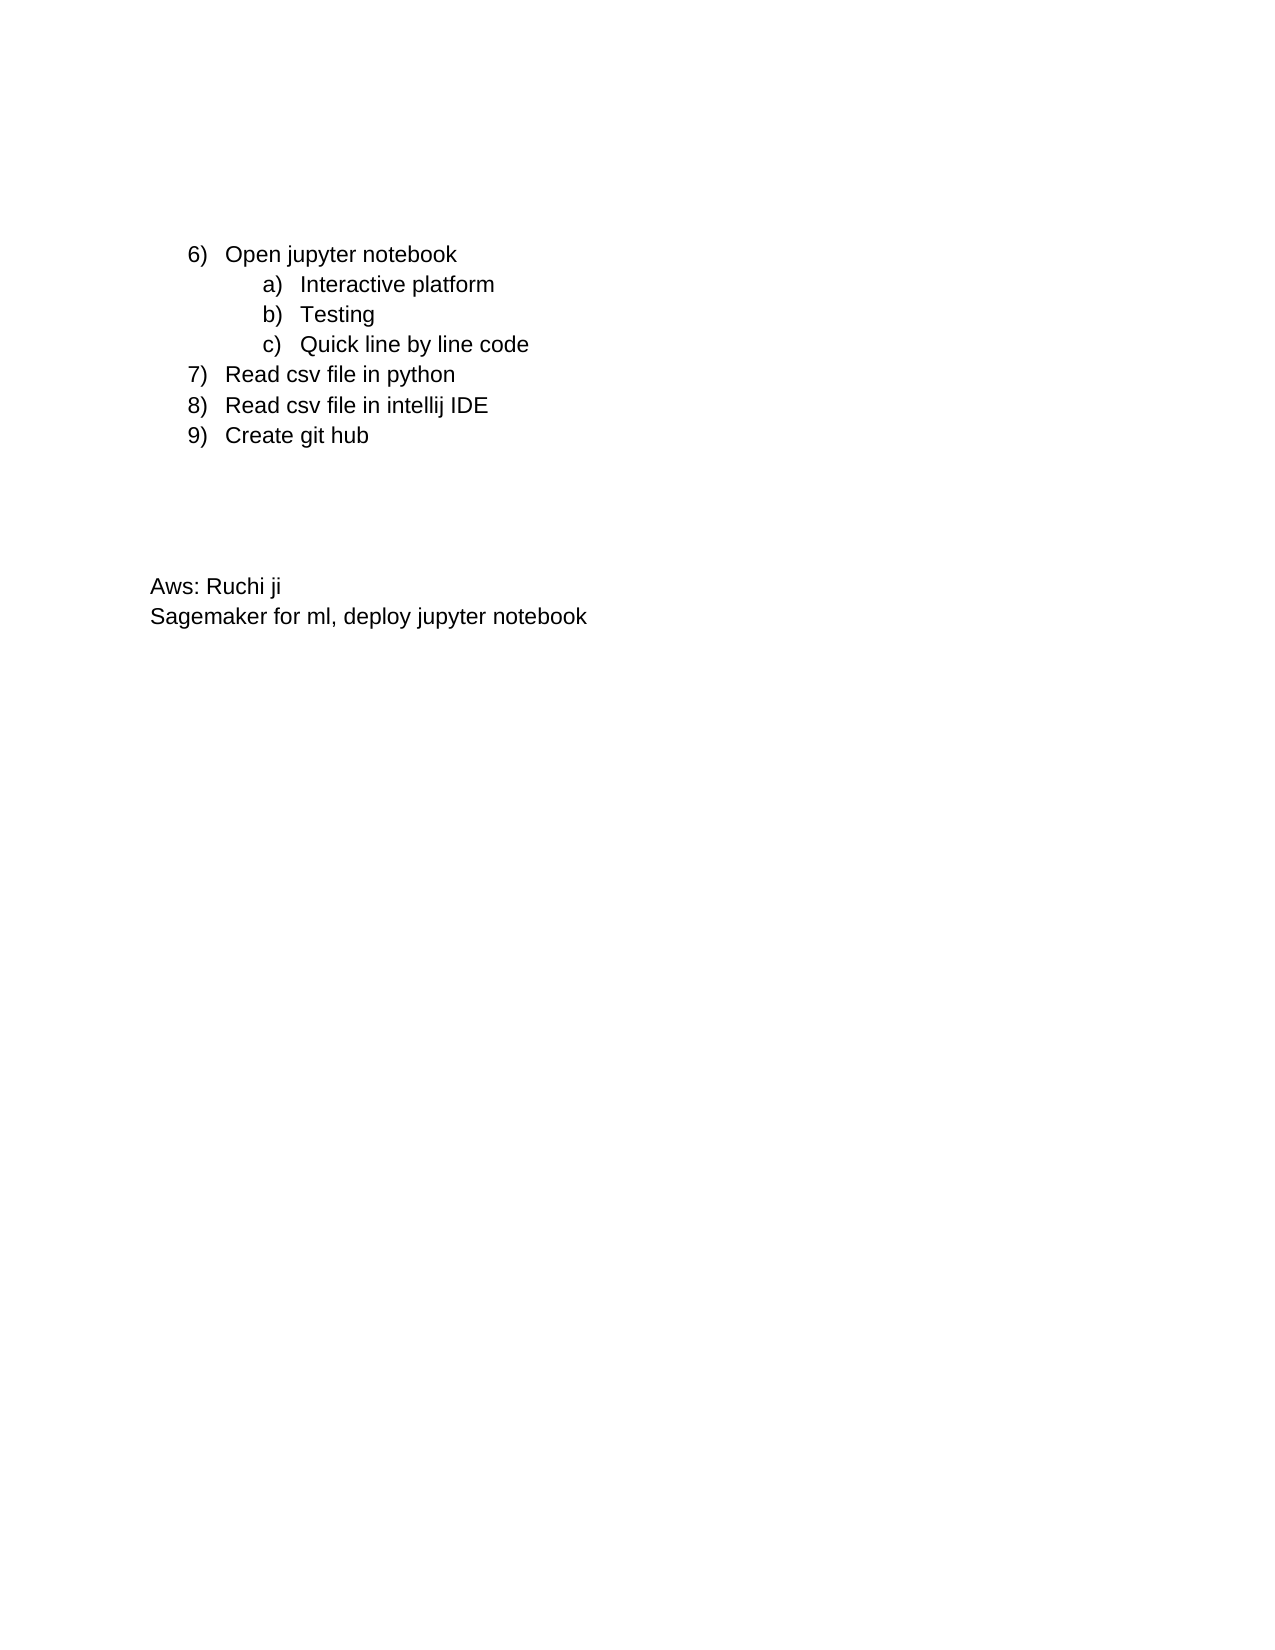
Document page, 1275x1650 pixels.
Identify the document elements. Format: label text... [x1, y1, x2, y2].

text Aws: Ruchi ji [150, 573, 1125, 599]
list Quick line by line code [262, 331, 1125, 358]
list Open jupyter notebook [187, 241, 1125, 267]
list Testing [262, 301, 1125, 327]
list Interactive platform [262, 271, 1125, 297]
list Read csv file in python [187, 361, 1125, 388]
text Sagemaker for ml, deploy jupyter notebook [150, 603, 1125, 629]
list Create git hub [187, 422, 1125, 448]
list Read csv file in intellij IDE [187, 392, 1125, 418]
